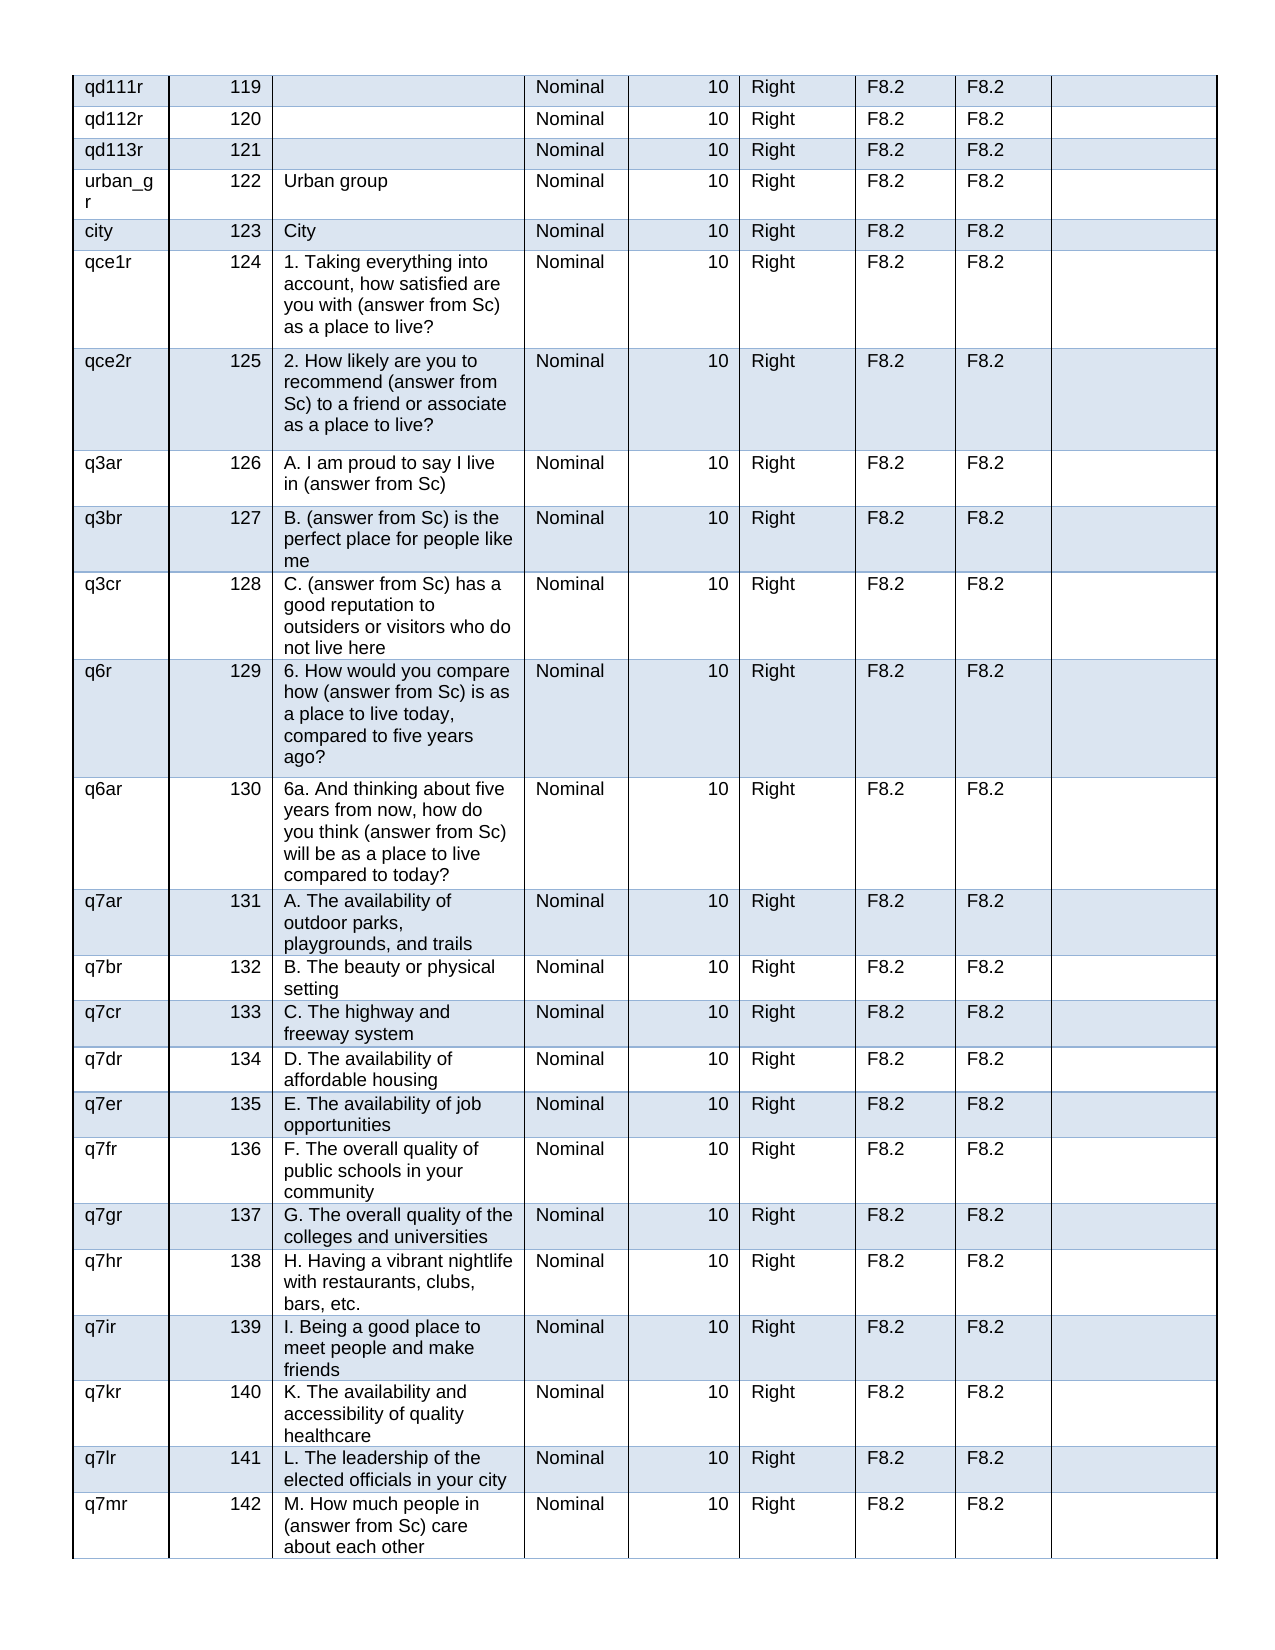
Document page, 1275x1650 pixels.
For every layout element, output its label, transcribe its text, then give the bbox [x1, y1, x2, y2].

table_cell F8.2 [856, 1001, 955, 1046]
table_cell Nominal [525, 1093, 628, 1137]
table_cell Nominal [525, 507, 628, 571]
table_cell 10 [629, 890, 739, 955]
table_cell 142 [170, 1493, 272, 1557]
table_cell [1052, 507, 1216, 571]
table_cell F8.2 [856, 1250, 955, 1314]
table_cell 10 [629, 1093, 739, 1137]
table_cell F8.2 [856, 660, 955, 777]
table_cell F8.2 [956, 778, 1051, 889]
table_cell Right [740, 956, 855, 1000]
table_cell q7br [74, 956, 168, 1000]
table_cell q7hr [74, 1250, 168, 1314]
table_cell F8.2 [856, 76, 955, 106]
table_cell 10 [629, 76, 739, 106]
table_cell F8.2 [956, 573, 1051, 659]
table_cell City [273, 220, 524, 250]
table_cell F8.2 [856, 1093, 955, 1137]
table_cell 10 [629, 1001, 739, 1046]
table_cell K. The availability and accessibility of quality healthcare [273, 1381, 524, 1446]
table_cell F8.2 [956, 170, 1051, 219]
table_cell [1052, 1001, 1216, 1046]
table_cell [1052, 1316, 1216, 1380]
table_cell F8.2 [956, 507, 1051, 571]
table_cell Right [740, 220, 855, 250]
table_cell 10 [629, 107, 739, 137]
table_cell A. The availability of outdoor parks, playgrounds, and trails [273, 890, 524, 955]
table_cell [1052, 573, 1216, 659]
table_cell [1052, 220, 1216, 250]
table_cell [1052, 1250, 1216, 1314]
table_cell [1052, 251, 1216, 348]
table_cell Right [740, 1204, 855, 1249]
table_cell city [74, 220, 168, 250]
table_cell 120 [170, 107, 272, 137]
table_cell 10 [629, 1250, 739, 1314]
table_cell Right [740, 451, 855, 506]
table_cell F8.2 [956, 956, 1051, 1000]
table_cell q6ar [74, 778, 168, 889]
table_cell Right [740, 349, 855, 450]
table_cell [1052, 1093, 1216, 1137]
table_cell Right [740, 76, 855, 106]
table_cell Right [740, 139, 855, 169]
table_cell B. The beauty or physical setting [273, 956, 524, 1000]
table_cell 10 [629, 220, 739, 250]
table_cell [1052, 1381, 1216, 1446]
table_cell [1052, 107, 1216, 137]
table_cell 127 [170, 507, 272, 571]
table_cell F8.2 [956, 349, 1051, 450]
table_cell Urban group [273, 170, 524, 219]
table_cell F8.2 [856, 251, 955, 348]
table_cell A. I am proud to say I live in (answer from Sc) [273, 451, 524, 506]
table_cell 141 [170, 1447, 272, 1492]
table_cell Nominal [525, 1316, 628, 1380]
table_cell qce2r [74, 349, 168, 450]
table_cell 6. How would you compare how (answer from Sc) is as a place to live today, compared to five years ago? [273, 660, 524, 777]
table_cell D. The availability of affordable housing [273, 1048, 524, 1091]
table_cell 10 [629, 956, 739, 1000]
table_cell F8.2 [956, 220, 1051, 250]
table_cell q7dr [74, 1048, 168, 1091]
table_cell [1052, 1204, 1216, 1249]
table_cell q6r [74, 660, 168, 777]
table_cell Right [740, 507, 855, 571]
table_cell [1052, 778, 1216, 889]
table_cell q7mr [74, 1493, 168, 1557]
table_cell [1052, 1138, 1216, 1203]
table_cell q7lr [74, 1447, 168, 1492]
table_cell L. The leadership of the elected officials in your city [273, 1447, 524, 1492]
table_cell F8.2 [856, 1447, 955, 1492]
table_cell F8.2 [956, 1493, 1051, 1557]
table_cell F8.2 [956, 1250, 1051, 1314]
table_cell Nominal [525, 660, 628, 777]
table_cell Nominal [525, 573, 628, 659]
table_cell F8.2 [856, 451, 955, 506]
table_cell qce1r [74, 251, 168, 348]
table_cell q7er [74, 1093, 168, 1137]
table_cell [1052, 890, 1216, 955]
table_cell 135 [170, 1093, 272, 1137]
table_cell F8.2 [856, 1381, 955, 1446]
table_cell 10 [629, 451, 739, 506]
table_cell Nominal [525, 956, 628, 1000]
table_cell Nominal [525, 778, 628, 889]
table_cell Right [740, 1093, 855, 1137]
table_cell Nominal [525, 76, 628, 106]
table_cell q7cr [74, 1001, 168, 1046]
table_cell F8.2 [856, 1316, 955, 1380]
table_cell Nominal [525, 890, 628, 955]
table_cell Right [740, 890, 855, 955]
table_cell F8.2 [956, 451, 1051, 506]
table_cell 136 [170, 1138, 272, 1203]
table_cell Right [740, 1316, 855, 1380]
table_cell 133 [170, 1001, 272, 1046]
table_cell 2. How likely are you to recommend (answer from Sc) to a friend or associate as a place to live? [273, 349, 524, 450]
table_cell [1052, 1048, 1216, 1091]
table_cell Nominal [525, 220, 628, 250]
table_cell F8.2 [956, 660, 1051, 777]
table_cell 10 [629, 1048, 739, 1091]
table_cell [273, 139, 524, 169]
table_cell Nominal [525, 1493, 628, 1557]
table_cell qd111r [74, 76, 168, 106]
table_cell 10 [629, 251, 739, 348]
table_cell q7ir [74, 1316, 168, 1380]
table_cell q7ar [74, 890, 168, 955]
table_cell 10 [629, 1138, 739, 1203]
table_cell F8.2 [956, 107, 1051, 137]
table_cell 1. Taking everything into account, how satisfied are you with (answer from Sc) as a place to live? [273, 251, 524, 348]
table_cell 132 [170, 956, 272, 1000]
table_cell Nominal [525, 1204, 628, 1249]
table_cell 131 [170, 890, 272, 955]
table_cell 139 [170, 1316, 272, 1380]
table_cell F8.2 [856, 1048, 955, 1091]
table_cell E. The availability of job opportunities [273, 1093, 524, 1137]
table_cell [1052, 170, 1216, 219]
table_cell Nominal [525, 451, 628, 506]
table_cell Nominal [525, 139, 628, 169]
table_cell q3cr [74, 573, 168, 659]
table_cell F8.2 [956, 1138, 1051, 1203]
table_cell Right [740, 170, 855, 219]
table_cell F. The overall quality of public schools in your community [273, 1138, 524, 1203]
table_cell F8.2 [956, 1447, 1051, 1492]
table_cell F8.2 [956, 1316, 1051, 1380]
table_cell Right [740, 1381, 855, 1446]
table_cell F8.2 [956, 1048, 1051, 1091]
table_cell qd112r [74, 107, 168, 137]
table_cell F8.2 [956, 1381, 1051, 1446]
table_cell F8.2 [856, 573, 955, 659]
table_cell 6a. And thinking about five years from now, how do you think (answer from Sc) will be as a place to live compared to today? [273, 778, 524, 889]
table_cell F8.2 [856, 778, 955, 889]
table_cell q3ar [74, 451, 168, 506]
table_cell Nominal [525, 170, 628, 219]
table_cell F8.2 [956, 76, 1051, 106]
table_cell 121 [170, 139, 272, 169]
table_cell 123 [170, 220, 272, 250]
table_cell 119 [170, 76, 272, 106]
table_cell Nominal [525, 1381, 628, 1446]
table_cell F8.2 [856, 139, 955, 169]
table_cell 10 [629, 1447, 739, 1492]
table_cell [1052, 1447, 1216, 1492]
table_cell 134 [170, 1048, 272, 1091]
table_cell F8.2 [856, 890, 955, 955]
table_cell C. The highway and freeway system [273, 1001, 524, 1046]
table_cell Right [740, 1001, 855, 1046]
table_cell F8.2 [956, 890, 1051, 955]
table_cell 125 [170, 349, 272, 450]
table_cell [1052, 139, 1216, 169]
table_cell 126 [170, 451, 272, 506]
table_cell Right [740, 1447, 855, 1492]
table_cell F8.2 [956, 139, 1051, 169]
table_cell [273, 107, 524, 137]
table_cell B. (answer from Sc) is the perfect place for people like me [273, 507, 524, 571]
table_cell F8.2 [856, 1138, 955, 1203]
table_cell Nominal [525, 349, 628, 450]
table_cell Nominal [525, 1250, 628, 1314]
table_cell Nominal [525, 1048, 628, 1091]
table_cell 138 [170, 1250, 272, 1314]
table_cell 10 [629, 1493, 739, 1557]
table_cell 10 [629, 660, 739, 777]
table_cell [1052, 956, 1216, 1000]
table_cell G. The overall quality of the colleges and universities [273, 1204, 524, 1249]
table_cell F8.2 [856, 170, 955, 219]
table_cell I. Being a good place to meet people and make friends [273, 1316, 524, 1380]
table_cell 10 [629, 170, 739, 219]
table_cell urban_gr [74, 170, 168, 219]
table_cell Nominal [525, 1447, 628, 1492]
table_cell [1052, 660, 1216, 777]
table_cell 10 [629, 1316, 739, 1380]
table_cell 140 [170, 1381, 272, 1446]
table_cell [1052, 451, 1216, 506]
table_cell 10 [629, 507, 739, 571]
table_cell 130 [170, 778, 272, 889]
table_cell 10 [629, 573, 739, 659]
table_cell Right [740, 573, 855, 659]
table_cell q3br [74, 507, 168, 571]
table_cell F8.2 [856, 220, 955, 250]
table_cell q7fr [74, 1138, 168, 1203]
table_cell Nominal [525, 1001, 628, 1046]
table_cell Right [740, 1048, 855, 1091]
table_cell M. How much people in (answer from Sc) care about each other [273, 1493, 524, 1557]
table_cell 137 [170, 1204, 272, 1249]
table_cell F8.2 [956, 1093, 1051, 1137]
table_cell q7gr [74, 1204, 168, 1249]
table_cell 10 [629, 778, 739, 889]
table_cell F8.2 [856, 507, 955, 571]
table_cell 129 [170, 660, 272, 777]
table_cell 10 [629, 1381, 739, 1446]
table_cell F8.2 [856, 349, 955, 450]
table_cell q7kr [74, 1381, 168, 1446]
table_cell qd113r [74, 139, 168, 169]
table_cell Right [740, 778, 855, 889]
table_cell 10 [629, 349, 739, 450]
table_cell Right [740, 1250, 855, 1314]
table_cell Nominal [525, 251, 628, 348]
table_cell F8.2 [856, 1493, 955, 1557]
table_cell 10 [629, 1204, 739, 1249]
table_cell [1052, 76, 1216, 106]
table_cell [1052, 349, 1216, 450]
table_cell [1052, 1493, 1216, 1557]
table_cell 122 [170, 170, 272, 219]
table_cell F8.2 [956, 1001, 1051, 1046]
table_cell Right [740, 107, 855, 137]
table_cell F8.2 [856, 107, 955, 137]
table_cell Right [740, 1493, 855, 1557]
table_cell F8.2 [856, 956, 955, 1000]
table_cell F8.2 [956, 1204, 1051, 1249]
table_cell [273, 76, 524, 106]
table_cell 124 [170, 251, 272, 348]
table_cell Nominal [525, 1138, 628, 1203]
table_cell Right [740, 1138, 855, 1203]
table_cell 128 [170, 573, 272, 659]
table_cell Right [740, 660, 855, 777]
table_cell F8.2 [956, 251, 1051, 348]
table_cell F8.2 [856, 1204, 955, 1249]
table_cell Nominal [525, 107, 628, 137]
table_cell 10 [629, 139, 739, 169]
table_cell Right [740, 251, 855, 348]
table_cell C. (answer from Sc) has a good reputation to outsiders or visitors who do not live here [273, 573, 524, 659]
table_cell H. Having a vibrant nightlife with restaurants, clubs, bars, etc. [273, 1250, 524, 1314]
